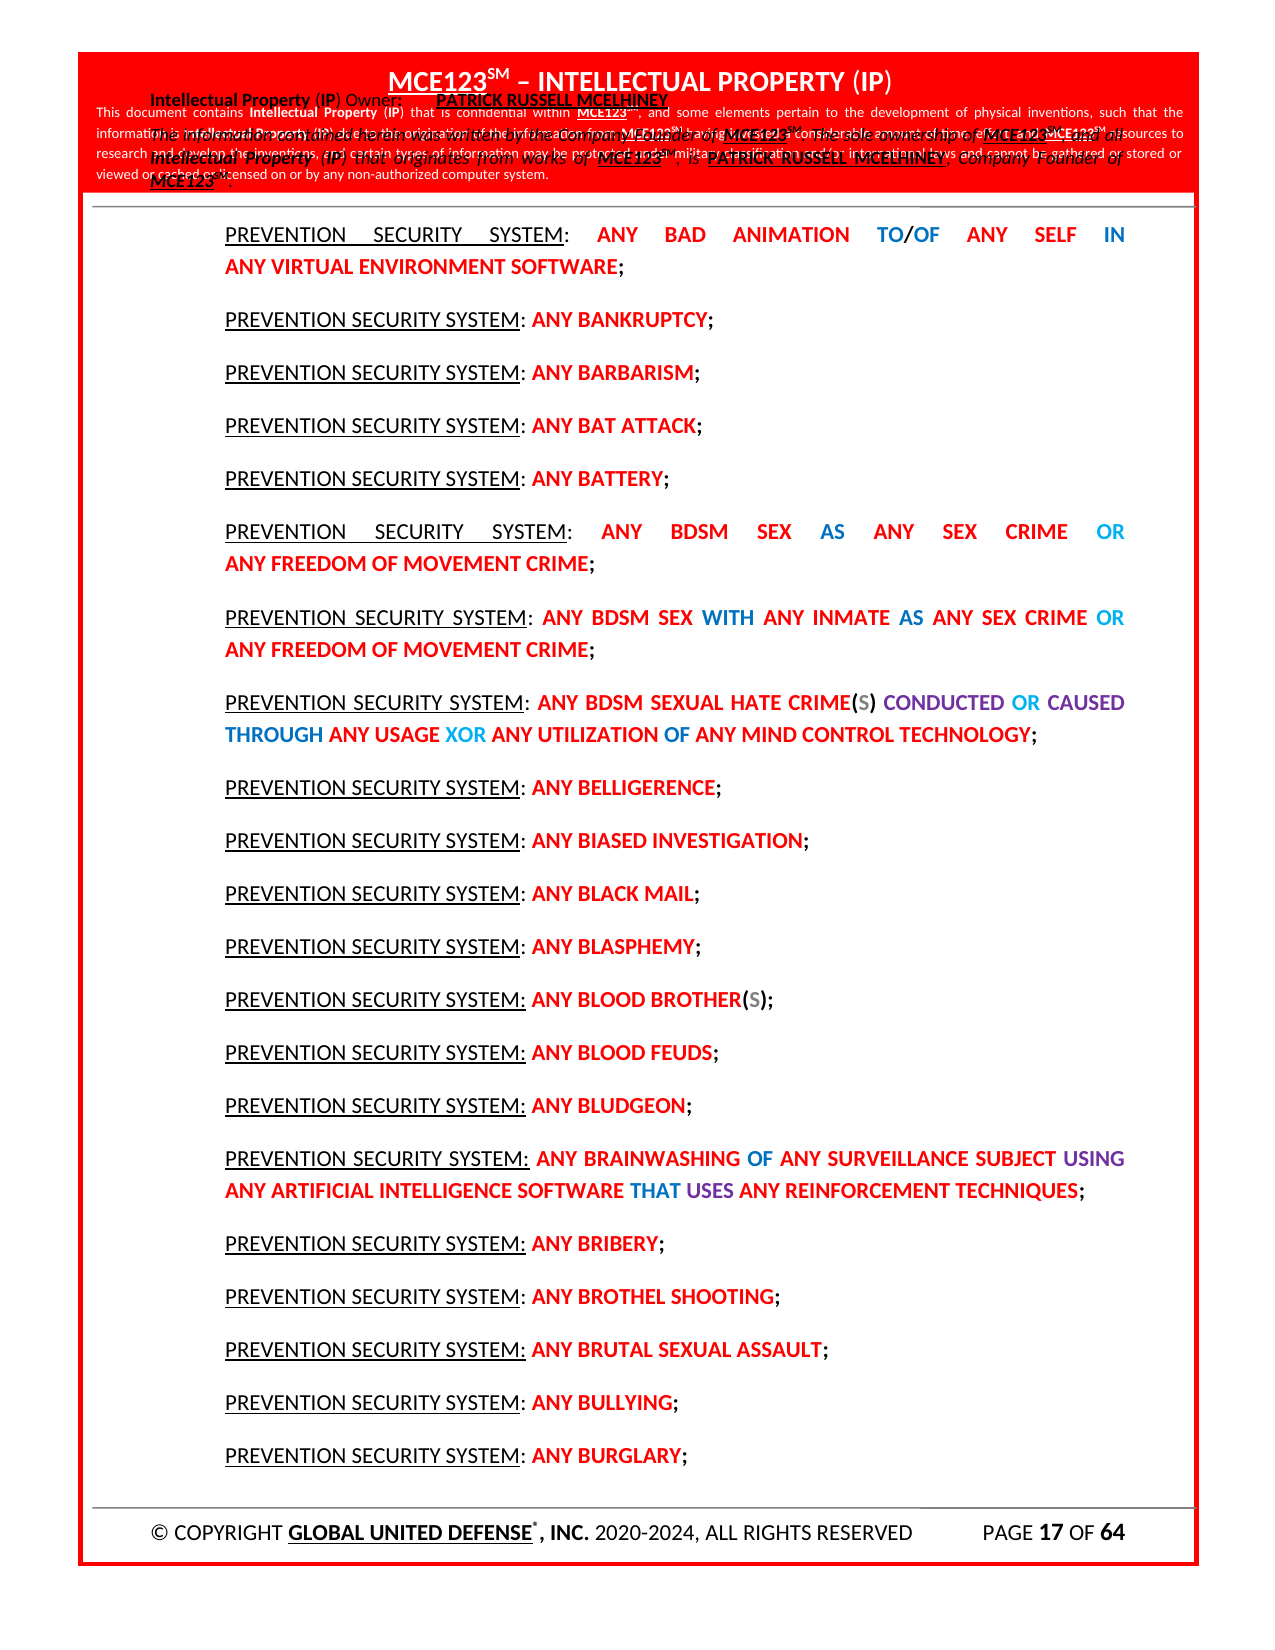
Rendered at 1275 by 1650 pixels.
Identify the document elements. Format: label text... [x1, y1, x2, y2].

text PREVENTION SECURITY SYSTEM: ANY BLOOD FEUDS; [225, 1038, 1125, 1066]
text PREVENTION SECURITY SYSTEM: ANY BELLIGERENCE; [225, 773, 1125, 801]
text PREVENTION SECURITY SYSTEM: ANY BURGLARY; [225, 1441, 1125, 1469]
text PREVENTION SECURITY SYSTEM: ANY BDSM SEXUAL HATE CRIME(S) CONDUCTED OR CAUSED THROUGH ANY USAGE XOR ANY UTILIZATION OF ANY MIND CONTROL TECHNOLOGY; [225, 688, 1125, 748]
text PREVENTION SECURITY SYSTEM: ANY BATTERY; [225, 464, 1125, 492]
text PREVENTION SECURITY SYSTEM: ANY BIASED INVESTIGATION; [225, 826, 1125, 854]
text PREVENTION SECURITY SYSTEM: ANY BDSM SEX WITH ANY INMATE AS ANY SEX CRIME OR ANY FREEDOM OF MOVEMENT CRIME; [225, 603, 1125, 663]
text PREVENTION SECURITY SYSTEM: ANY BLACK MAIL; [225, 879, 1125, 907]
text PREVENTION SECURITY SYSTEM: ANY BLASPHEMY; [225, 932, 1125, 960]
text PREVENTION SECURITY SYSTEM: ANY BANKRUPTCY; [225, 305, 1125, 333]
text PREVENTION SECURITY SYSTEM: ANY BAT ATTACK; [225, 411, 1125, 439]
text PREVENTION SECURITY SYSTEM: ANY BLUDGEON; [225, 1091, 1125, 1119]
text PREVENTION SECURITY SYSTEM: ANY BRIBERY; [225, 1229, 1125, 1257]
text PREVENTION SECURITY SYSTEM: ANY BDSM SEX AS ANY SEX CRIME OR ANY FREEDOM OF MOVEMENT CRIME; [225, 517, 1125, 578]
text PREVENTION SECURITY SYSTEM: ANY BRAINWASHING OF ANY SURVEILLANCE SUBJECT USING ANY ARTIFICIAL INTELLIGENCE SOFTWARE THAT USES ANY REINFORCEMENT TECHNIQUES; [225, 1144, 1125, 1204]
text PREVENTION SECURITY SYSTEM: ANY BLOOD BROTHER(S); [225, 985, 1125, 1013]
text PREVENTION SECURITY SYSTEM: ANY BARBARISM; [225, 358, 1125, 386]
text PREVENTION SECURITY SYSTEM: ANY BROTHEL SHOOTING; [225, 1282, 1125, 1310]
text PREVENTION SECURITY SYSTEM: ANY BRUTAL SEXUAL ASSAULT; [225, 1335, 1125, 1363]
text PREVENTION SECURITY SYSTEM: ANY BULLYING; [225, 1388, 1125, 1416]
text PREVENTION SECURITY SYSTEM: ANY BAD ANIMATION TO/OF ANY SELF IN ANY VIRTUAL ENVIRONMENT SOFTWARE; [225, 220, 1125, 280]
